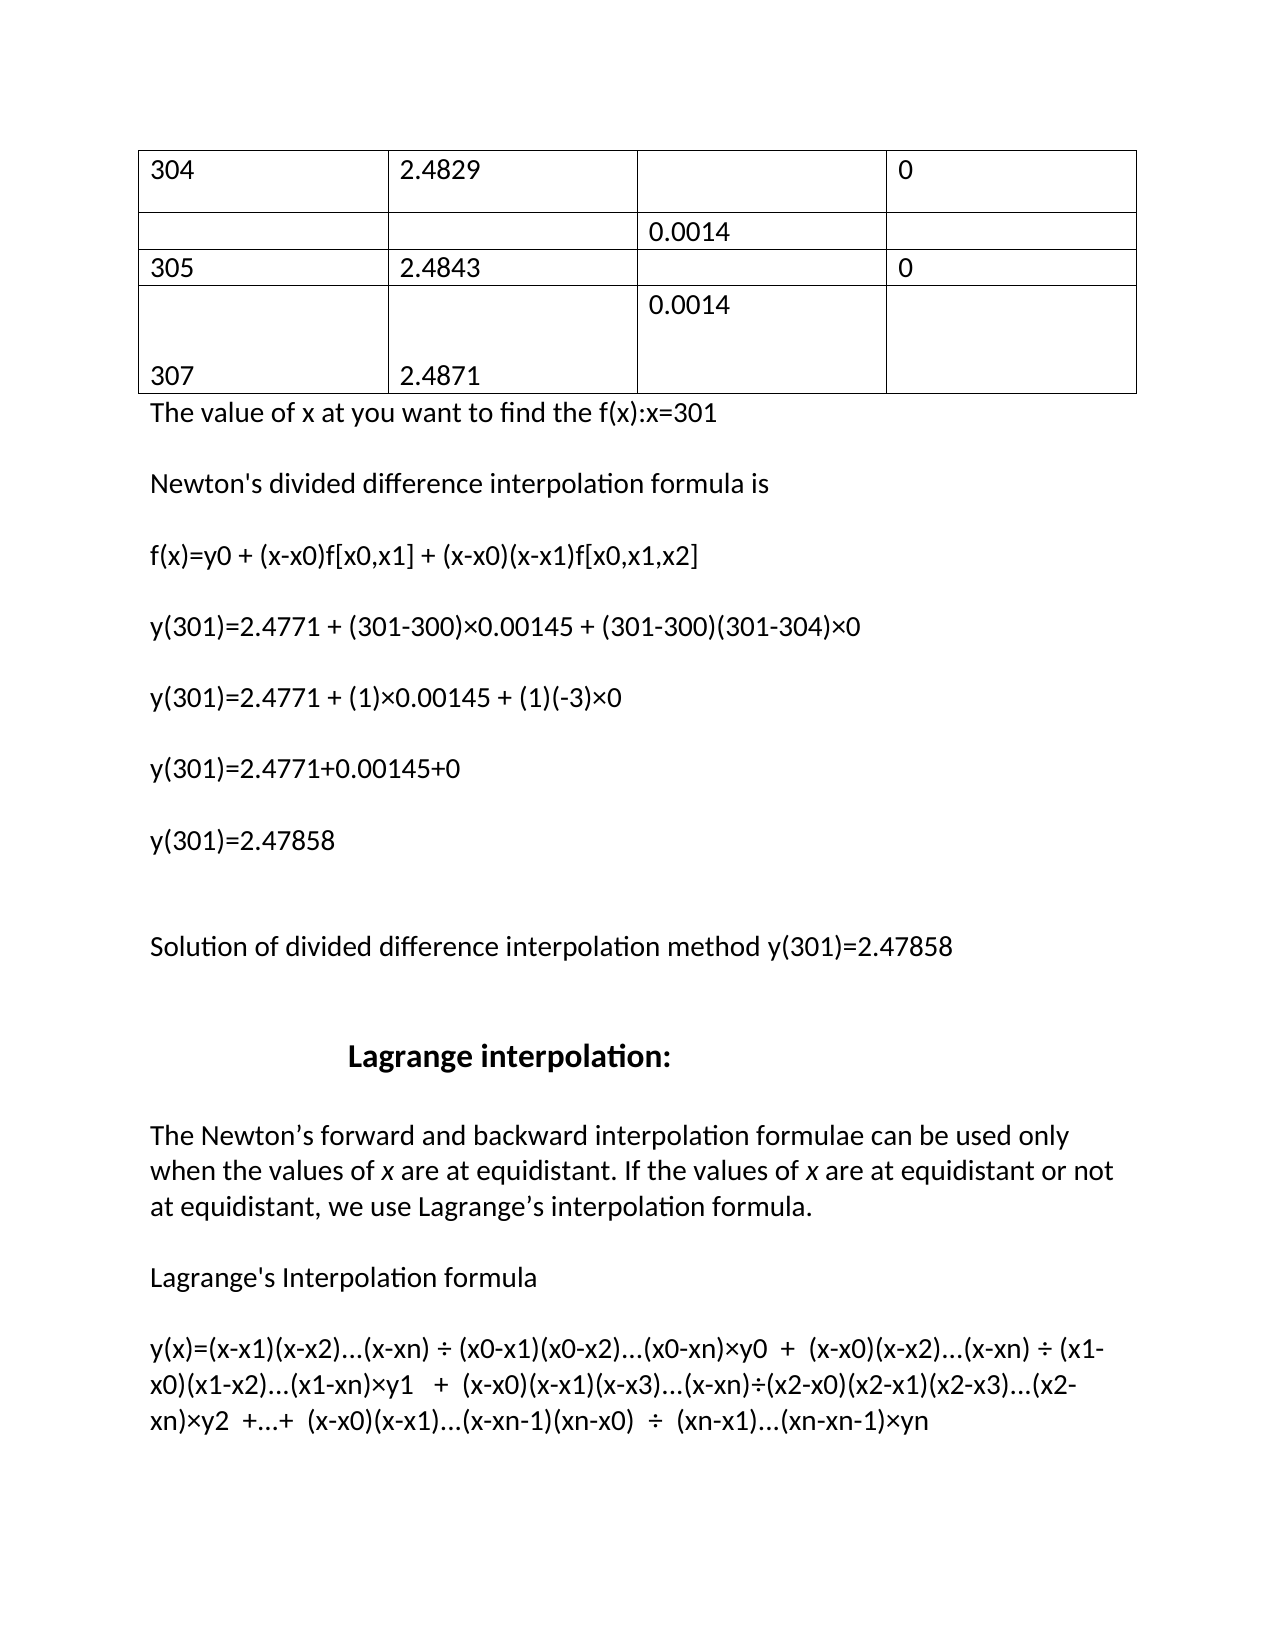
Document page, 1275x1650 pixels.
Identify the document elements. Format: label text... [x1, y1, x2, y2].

table_cell 0 [887, 151, 1136, 212]
text y(x)=(x-x1)(x-x2)...(x-xn) ÷ (x0-x1)(x0-x2)...(x0-xn)×y0 + (x-x0)(x-x2)...(x-xn) ÷ (x1-x0)(x1-x2)...(x1-xn)×y1 + (x-x0)(x-x1)(x-x3)...(x-xn)÷(x2-x0)(x2-x1)(x2-x3)...(x2-xn)×y2 +...+ (x-x0)(x-x1)...(x-xn-1)(xn-x0) ÷ (xn-x1)...(xn-xn-1)×yn [150, 1331, 1125, 1437]
table_cell [887, 213, 1136, 248]
text Lagrange's Interpolation formula [150, 1259, 1125, 1295]
table_cell 2.4871 [389, 286, 637, 393]
table_cell 2.4843 [389, 250, 637, 285]
table_cell 2.4829 [389, 151, 637, 212]
text f(x)=y0 + (x-x0)f[x0,x1] + (x-x0)(x-x1)f[x0,x1,x2] y(301)=2.4771 + (301-300)×0.00145 + (301-300)(301-304)×0 y(301)=2.4771 + (1)×0.00145 + (1)(-3)×0 y(301)=2.4771+0.00145+0 y(301)=2.47858 Solution of divided difference interpolation method y(301)=2.47858 [150, 501, 1125, 964]
text Lagrange interpolation: [150, 1035, 1125, 1076]
table_cell [139, 213, 388, 248]
table_cell 0 [887, 250, 1136, 285]
table_cell [638, 151, 886, 212]
table_cell [638, 250, 886, 285]
table_cell 0.0014 [638, 286, 886, 393]
table_cell [389, 213, 637, 248]
text The value of x at you want to find the f(x):x=301 Newton's divided difference interpolation formula is [150, 394, 1125, 501]
table_cell 305 [139, 250, 388, 285]
table_cell [887, 286, 1136, 393]
table_cell 304 [139, 151, 388, 212]
text The Newton’s forward and backward interpolation formulae can be used only when the values of x are at equidistant. If the values of x are at equidistant or not at equidistant, we use Lagrange’s interpolation formula. [150, 1117, 1125, 1224]
table_cell 307 [139, 286, 388, 393]
table_cell 0.0014 [638, 213, 886, 248]
